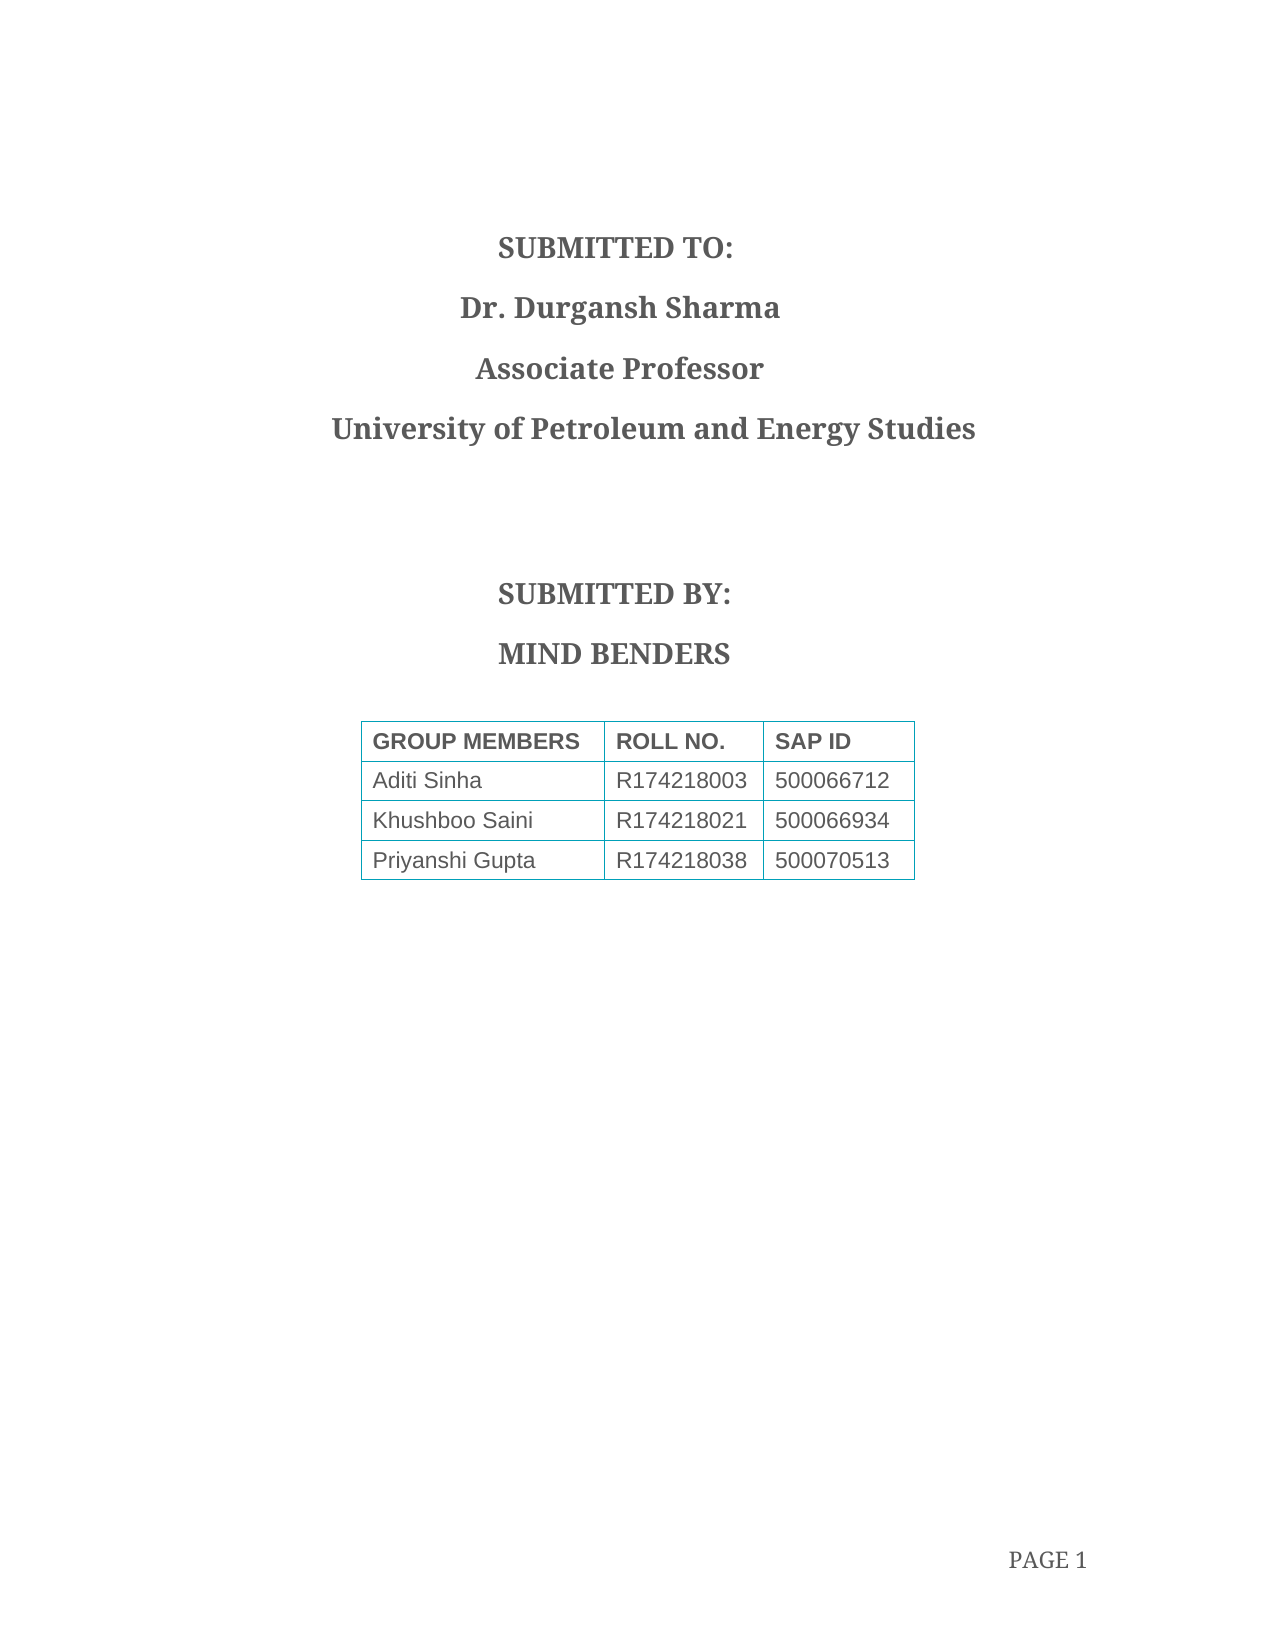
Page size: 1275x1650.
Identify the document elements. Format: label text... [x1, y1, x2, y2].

table_header ROLL NO. [605, 722, 763, 761]
text SUBMITTED BY: [187, 573, 1181, 613]
table_cell R174218003 [605, 762, 763, 800]
text University of Petroleum and Energy Studies [187, 408, 1181, 448]
table_cell Khushboo Saini [362, 801, 604, 840]
table_cell 500066712 [764, 762, 914, 800]
text Dr. Durgansh Sharma [187, 287, 1181, 327]
text Associate Professor [187, 348, 1181, 388]
table_cell Aditi Sinha [362, 762, 604, 800]
table_cell 500070513 [764, 841, 914, 879]
table_cell R174218021 [605, 801, 763, 840]
text MIND BENDERS [187, 634, 1181, 673]
table_header GROUP MEMBERS [362, 722, 604, 761]
table_cell R174218038 [605, 841, 763, 879]
table_cell Priyanshi Gupta [362, 841, 604, 879]
table_cell 500066934 [764, 801, 914, 840]
table_header SAP ID [764, 722, 914, 761]
text SUBMITTED TO: [187, 227, 1181, 267]
